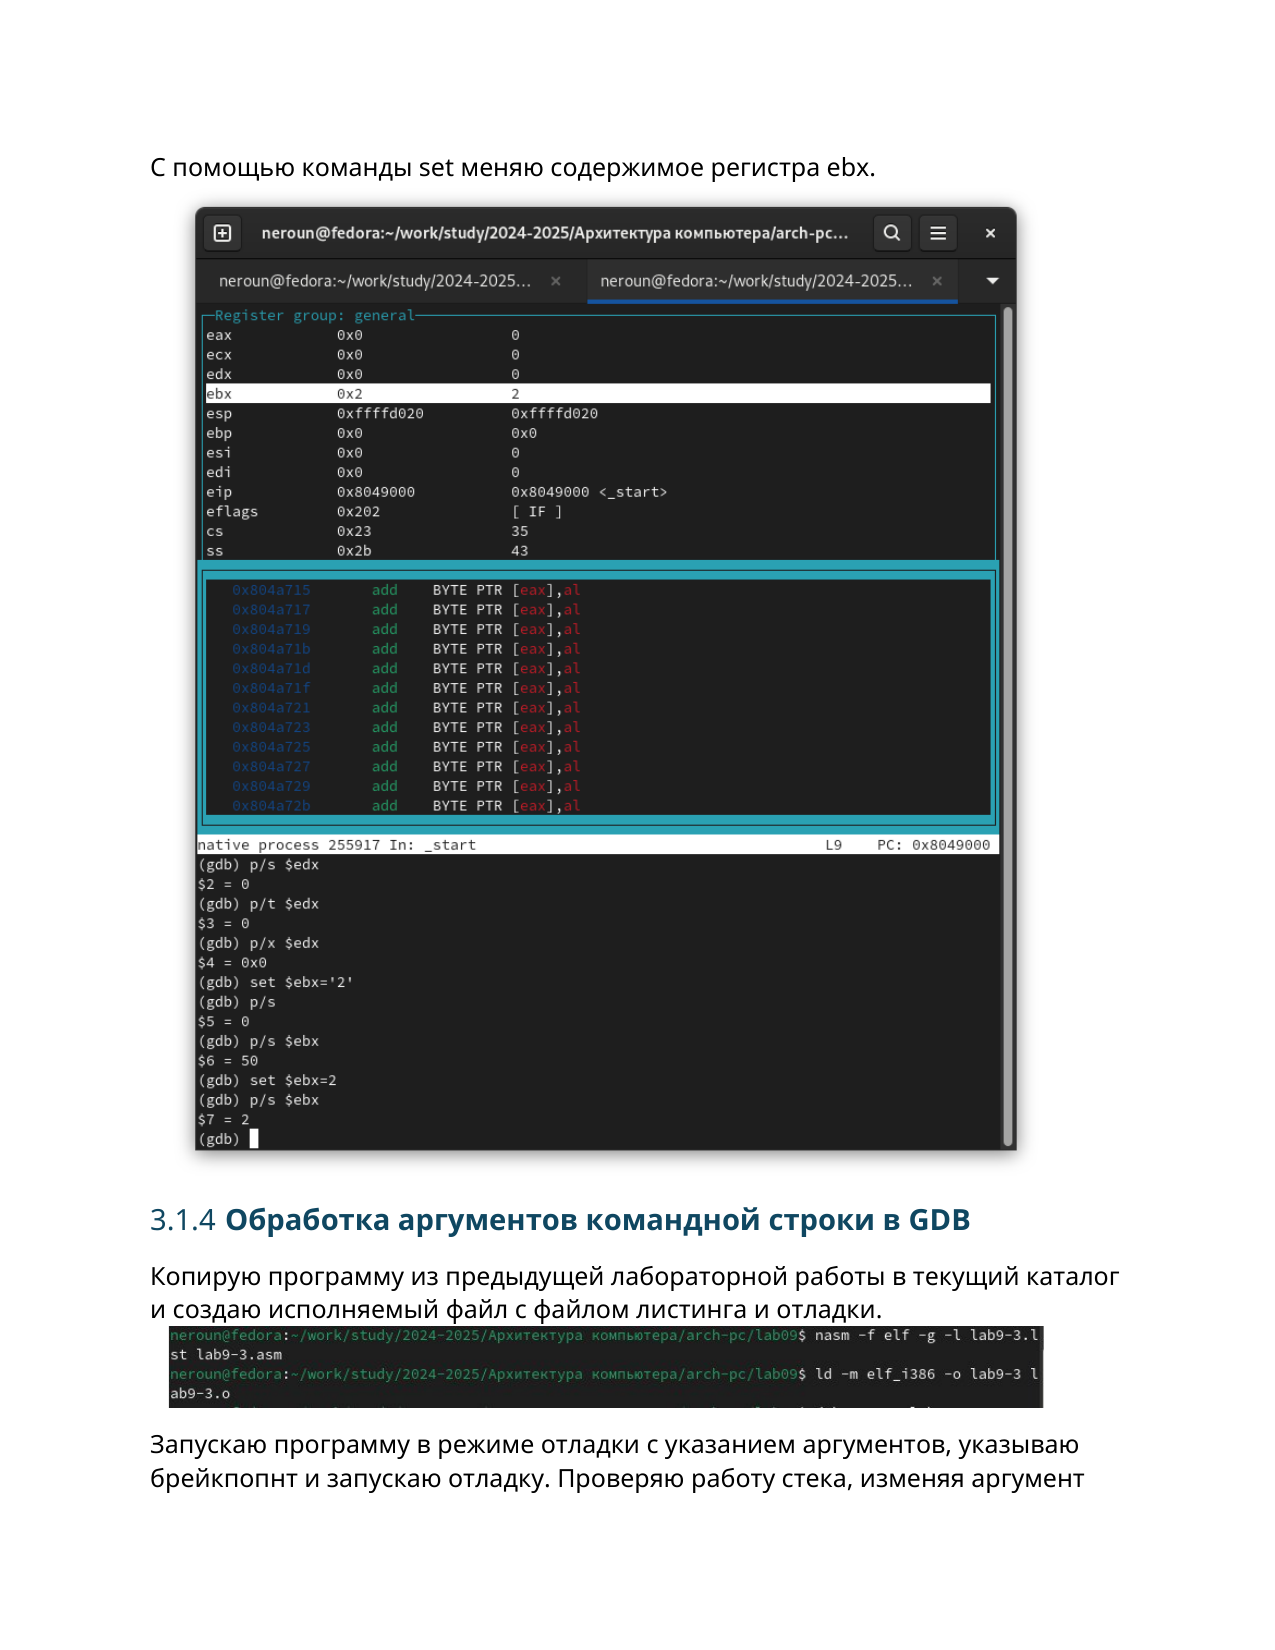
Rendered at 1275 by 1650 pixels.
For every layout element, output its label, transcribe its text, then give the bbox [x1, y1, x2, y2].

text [150, 1427, 1125, 1495]
subtitle 3.1.4 Обработка аргументов командной строки в GDB [150, 1200, 1125, 1239]
picture [168, 1326, 1044, 1408]
picture [168, 184, 1044, 1181]
